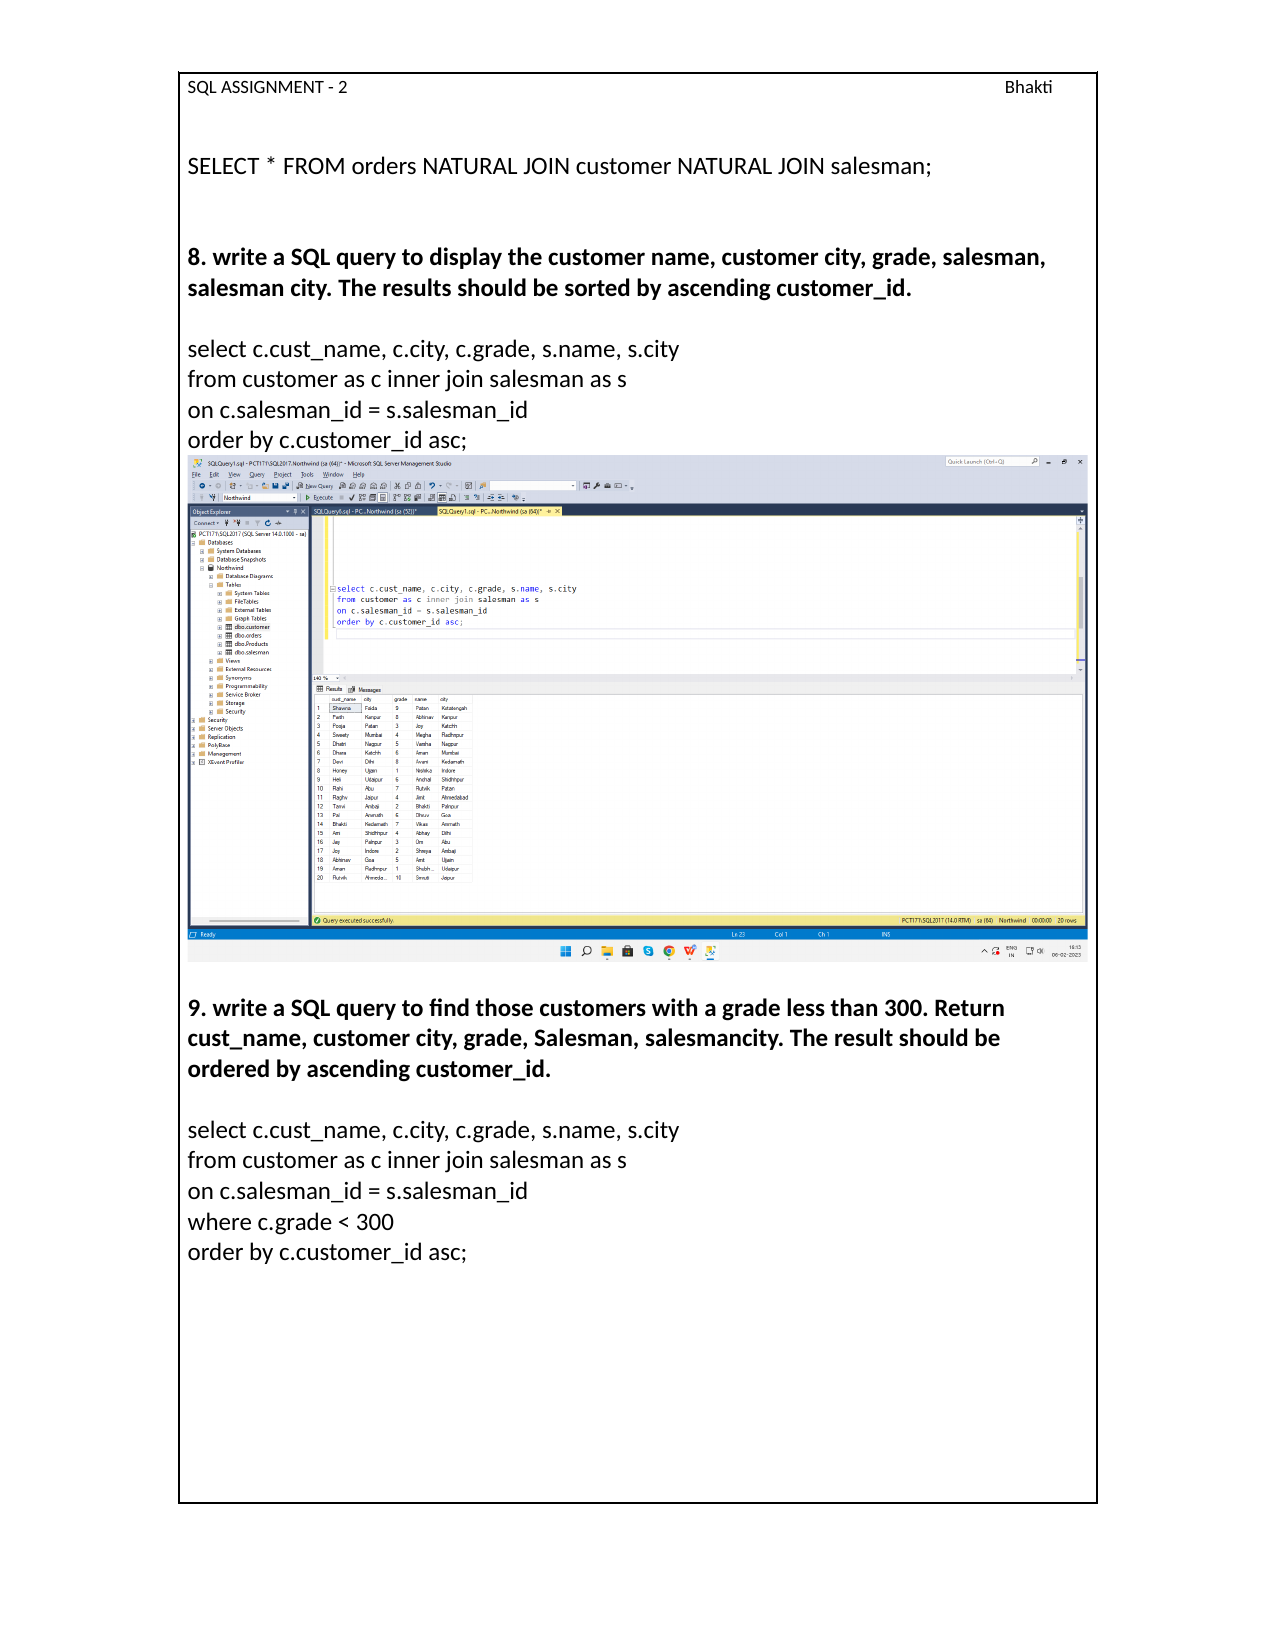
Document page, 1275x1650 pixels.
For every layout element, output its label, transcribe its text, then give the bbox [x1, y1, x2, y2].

text 9. write a SQL query to find those customers with a grade less than 300. Return [187, 992, 1087, 1022]
text order by c.customer_id asc; [187, 425, 1087, 455]
text ordered by ascending customer_id. [187, 1053, 1087, 1083]
text select c.cust_name, c.city, c.grade, s.name, s.city [187, 1114, 1087, 1144]
text on c.salesman_id = s.salesman_id [187, 394, 1087, 425]
text where c.grade < 300 [187, 1206, 1087, 1236]
text from customer as c inner join salesman as s [187, 1144, 1087, 1175]
text salesman city. The results should be sorted by ascending customer_id. [187, 272, 1087, 303]
text SELECT * FROM orders NATURAL JOIN customer NATURAL JOIN salesman; [187, 150, 1087, 181]
text from customer as c inner join salesman as s [187, 364, 1087, 394]
text 8. write a SQL query to display the customer name, customer city, grade, salesman, [187, 242, 1087, 272]
text order by c.customer_id asc; [187, 1236, 1087, 1267]
picture [187, 455, 1088, 962]
text select c.cust_name, c.city, c.grade, s.name, s.city [187, 333, 1087, 364]
text on c.salesman_id = s.salesman_id [187, 1175, 1087, 1206]
text cust_name, customer city, grade, Salesman, salesmancity. The result should be [187, 1022, 1087, 1053]
